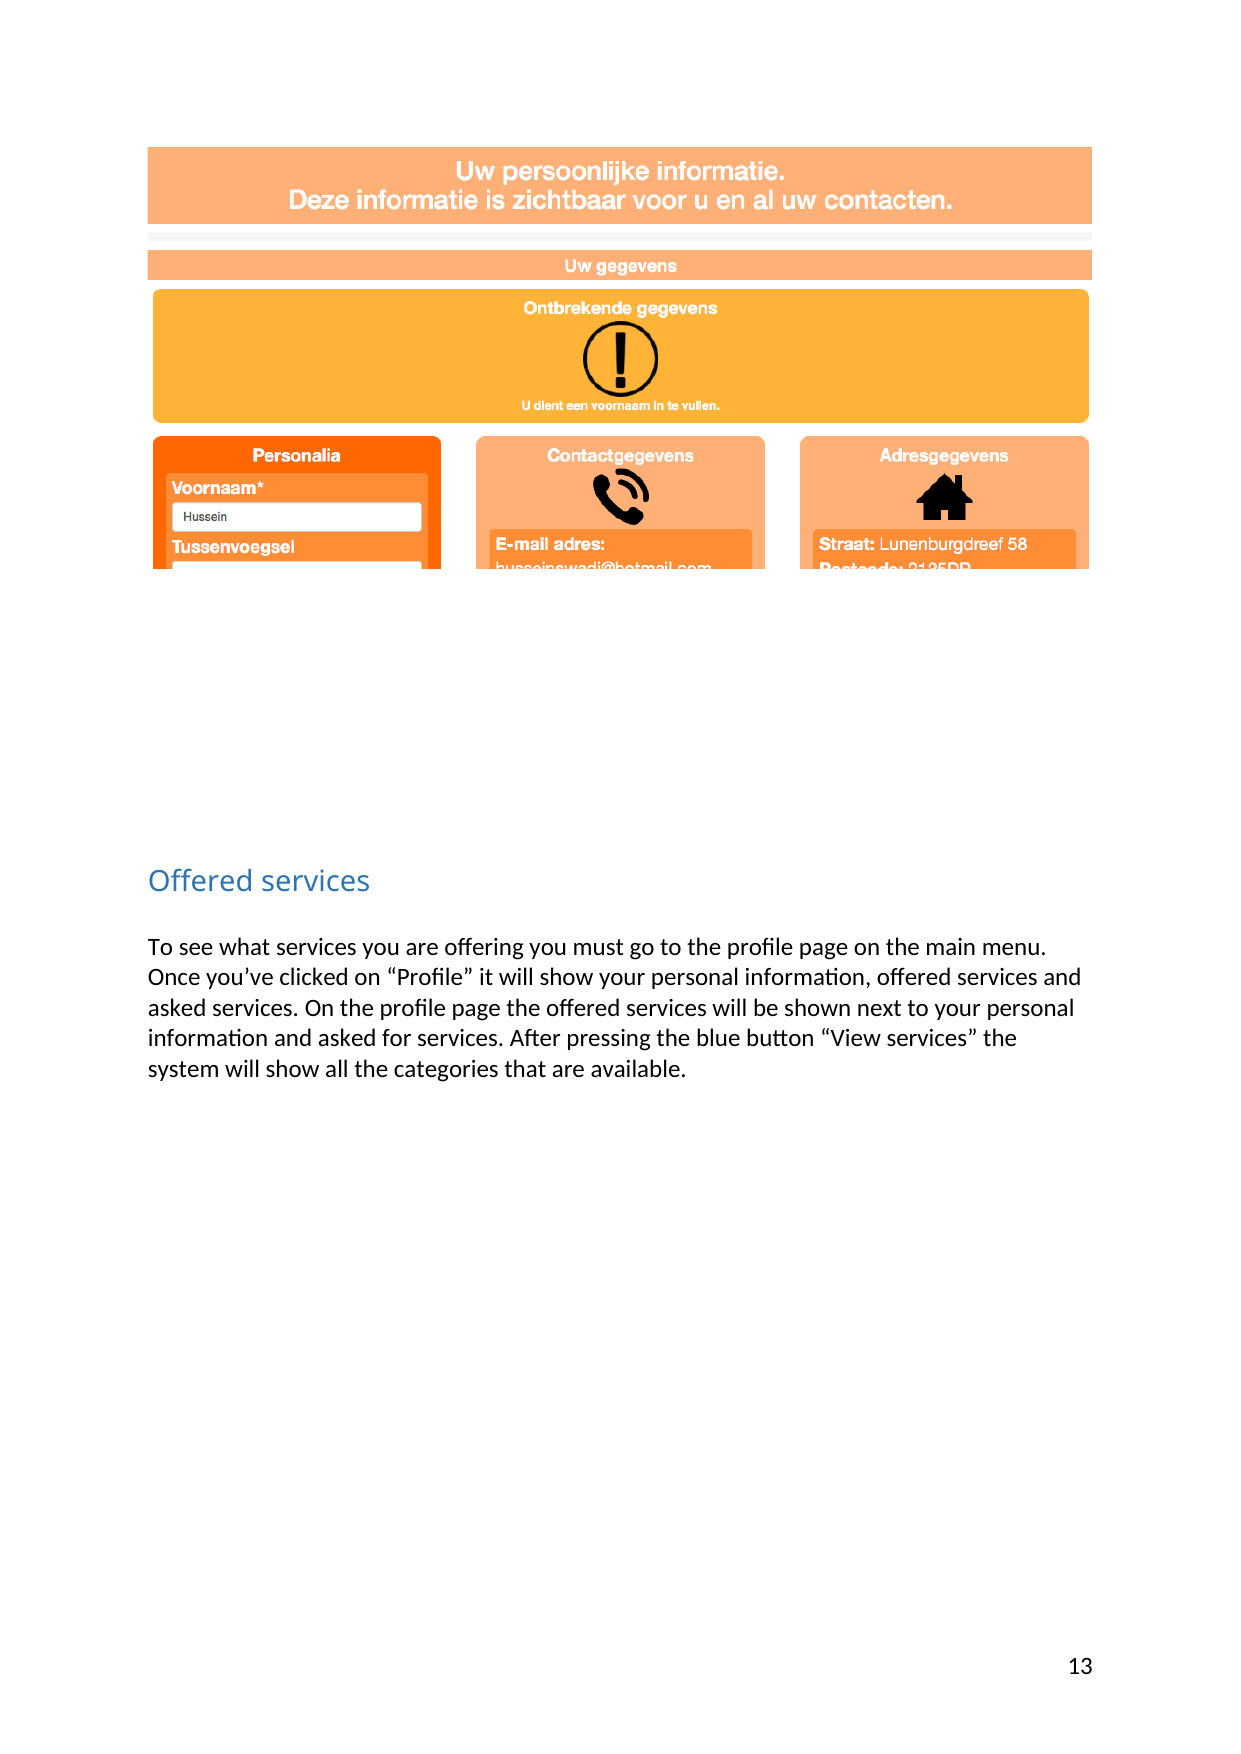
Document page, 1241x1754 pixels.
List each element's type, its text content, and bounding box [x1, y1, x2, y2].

text To see what services you are offering you must go to the profile page on the main menu. Once you’ve clicked on “Profile” it will show your personal information, offered services and asked services. On the profile page the offered services will be shown next to your personal information and asked for services. After pressing the blue button “View services” the system will show all the categories that are available. [148, 931, 1093, 1083]
picture [147, 147, 1092, 569]
subtitle Offered services [148, 860, 1093, 900]
